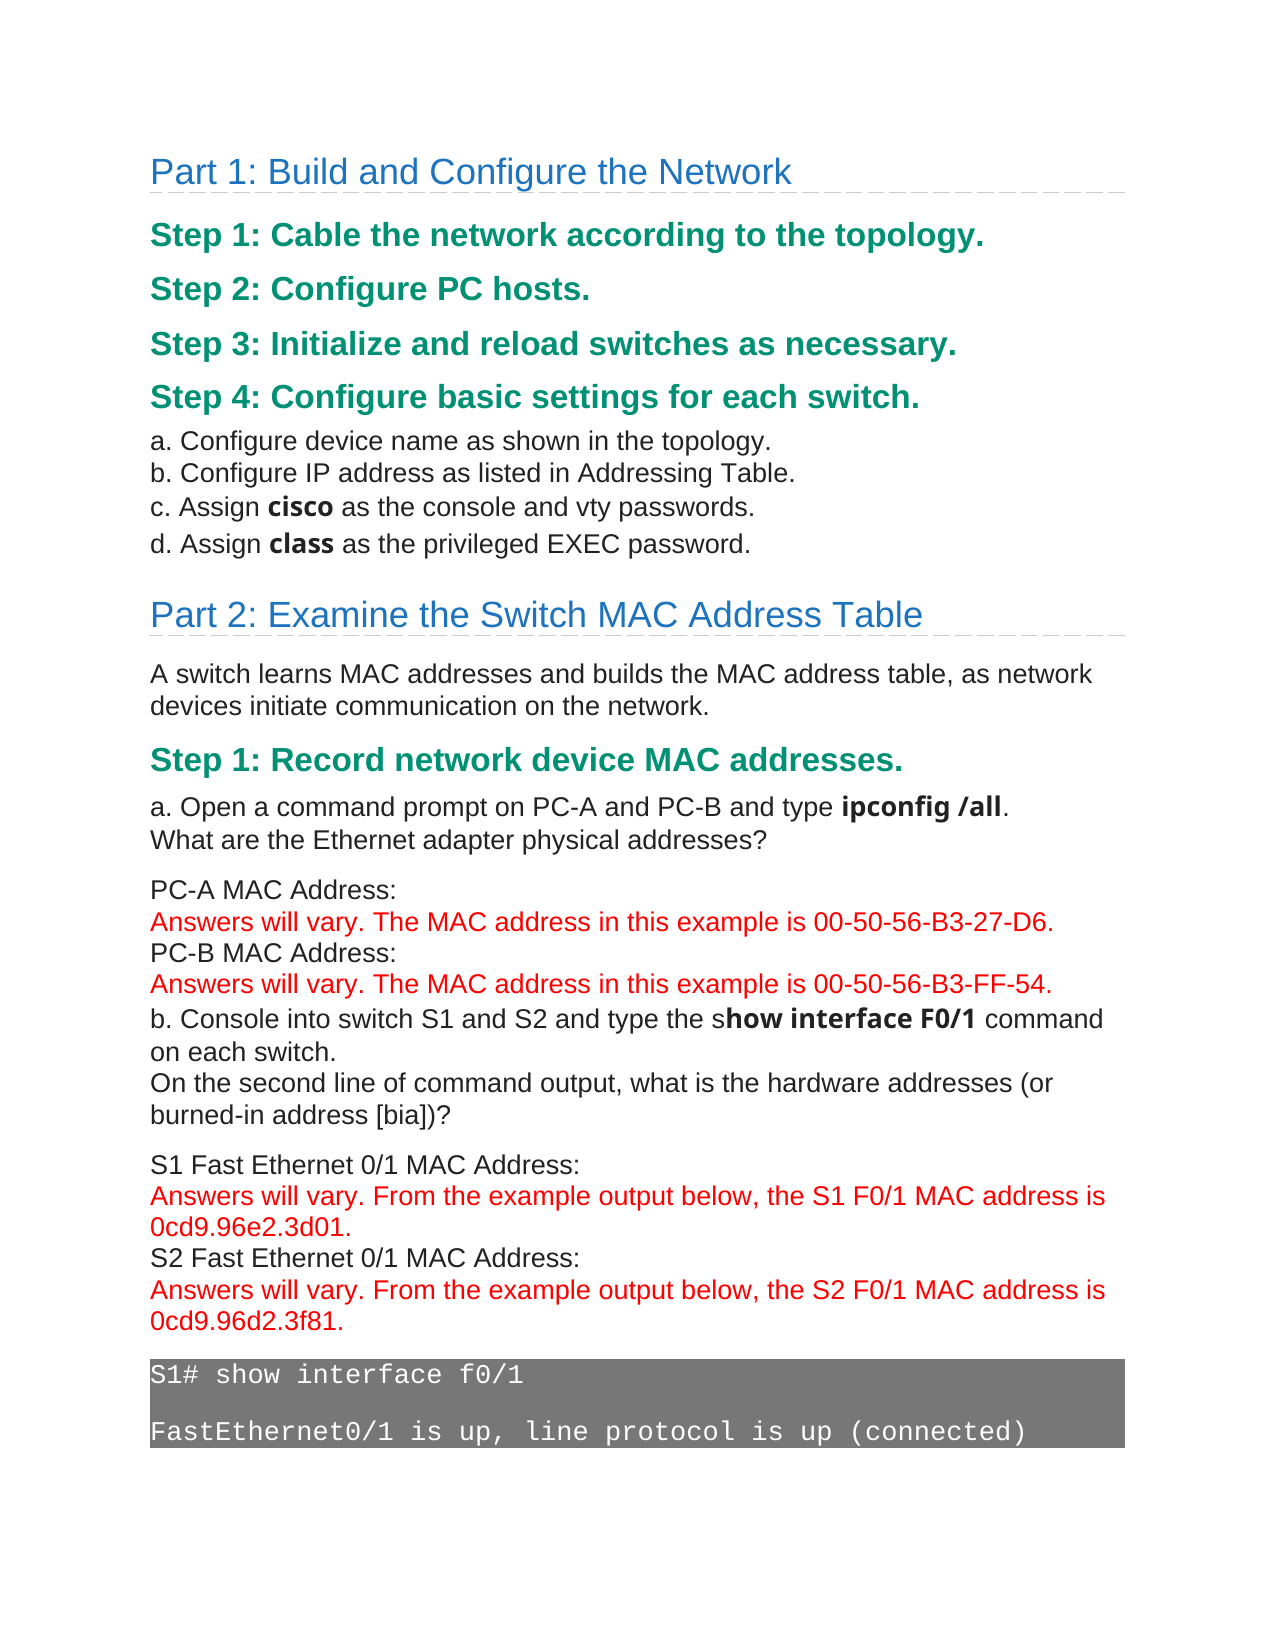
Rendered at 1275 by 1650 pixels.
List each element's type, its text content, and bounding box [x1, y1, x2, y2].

text Step 4: Configure basic settings for each switch. [150, 378, 1125, 416]
text Part 1: Build and Configure the Network [150, 150, 1125, 193]
text PC-A MAC Address: Answers will vary. The MAC address in this example is 00-50-56-B3-27-D6. [150, 874, 1125, 937]
text PC-B MAC Address: Answers will vary. The MAC address in this example is 00-50-56-B3-FF-54. [150, 937, 1125, 999]
text On the second line of command output, what is the hardware addresses (or burned-in address [bia])? [150, 1067, 1125, 1130]
text a. Open a command prompt on PC-A and PC-B and type ipconfig /all. [150, 787, 1125, 824]
text S1# show interface f0/1 [150, 1359, 1125, 1392]
text Step 2: Configure PC hosts. [150, 269, 1125, 308]
text Step 1: Cable the network according to the topology. [150, 215, 1125, 254]
text Step 1: Record network device MAC addresses. [150, 739, 1125, 778]
text Step 3: Initialize and reload switches as necessary. [150, 323, 1125, 362]
text A switch learns MAC addresses and builds the MAC address table, as network devices initiate communication on the network. [150, 658, 1125, 721]
text S1 Fast Ethernet 0/1 MAC Address: Answers will vary. From the example output below, the S1 F0/1 MAC address is 0cd9.96e2.3d01. [150, 1149, 1125, 1242]
text b. Console into switch S1 and S2 and type the show interface F0/1 command on each switch. [150, 999, 1125, 1067]
text a. Configure device name as shown in the topology. b. Configure IP address as listed in Addressing Table. c. Assign cisco as the console and vty passwords. d. Assign class as the privileged EXEC password. [150, 425, 1125, 562]
text S2 Fast Ethernet 0/1 MAC Address: Answers will vary. From the example output below, the S2 F0/1 MAC address is 0cd9.96d2.3f81. [150, 1242, 1125, 1336]
text What are the Ethernet adapter physical addresses? [150, 824, 1125, 856]
text Part 2: Examine the Switch MAC Address Table [150, 593, 1125, 636]
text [150, 1416, 1125, 1448]
